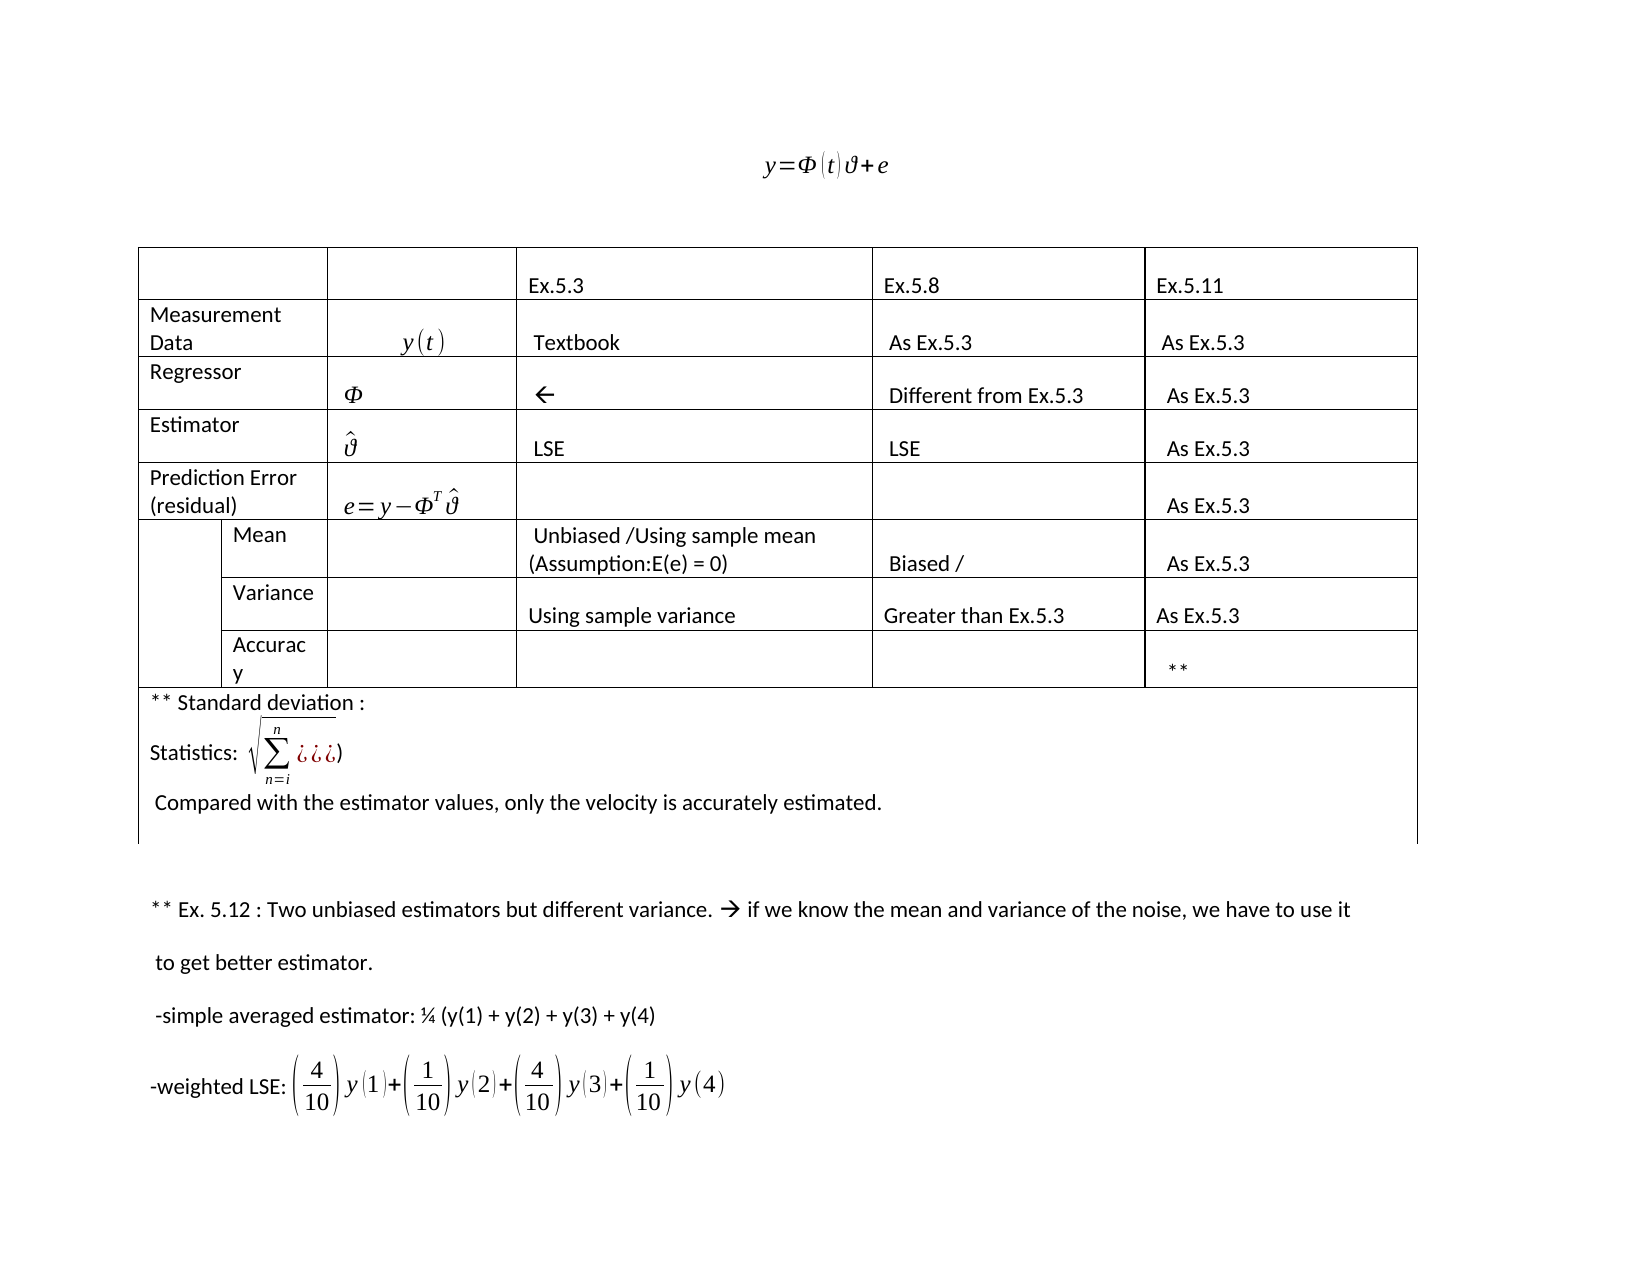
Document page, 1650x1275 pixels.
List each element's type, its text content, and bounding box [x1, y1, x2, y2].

table_cell [328, 357, 516, 409]
table_cell [328, 410, 516, 462]
table_cell [328, 631, 516, 687]
table_cell Prediction Error (residual) [139, 463, 327, 519]
table_cell Biased / [873, 520, 1144, 577]
table_cell [873, 463, 1144, 519]
table_cell As Ex.5.3 [1146, 410, 1417, 462]
table_cell [139, 520, 221, 687]
table_cell [517, 631, 872, 687]
table_cell ** [1146, 631, 1417, 687]
table_cell [517, 463, 872, 519]
table_header Ex.5.3 [517, 248, 872, 299]
table_cell Mean [222, 520, 327, 548]
table_cell LSE [873, 410, 1144, 462]
table_cell [328, 463, 516, 519]
text -weighted LSE: [150, 1054, 1500, 1119]
table_cell Regressor [139, 357, 327, 409]
table_cell [873, 631, 1144, 687]
table_header [139, 248, 327, 299]
table_cell Accuracy [222, 631, 327, 687]
table_cell As Ex.5.3 [1146, 300, 1417, 356]
table_cell Estimator [139, 410, 327, 462]
table_cell [328, 578, 516, 629]
text to get better estimator. [150, 948, 1500, 976]
text ** Ex. 5.12 : Two unbiased estimators but different variance. if we know the mean and variance of the noise, we have to use it [150, 895, 1500, 923]
table_cell [517, 357, 872, 409]
table_cell Textbook [517, 300, 872, 356]
table_cell [328, 520, 516, 577]
table_cell Measurement Data [139, 300, 327, 356]
table_cell As Ex.5.3 [1146, 578, 1417, 629]
table_cell ** Standard deviation : Statistics: ) Compared with the estimator values, only the velocity is accurately estimated. [139, 688, 1417, 844]
table_cell As Ex.5.3 [1146, 520, 1417, 577]
table_cell LSE [517, 410, 872, 462]
table_cell [222, 548, 327, 577]
table_cell Using sample variance [517, 578, 872, 629]
table_header Ex.5.8 [873, 248, 1144, 299]
table_cell As Ex.5.3 [1146, 463, 1417, 519]
table_cell Greater than Ex.5.3 [873, 578, 1144, 629]
table_cell Variance [222, 578, 327, 629]
table_header Ex.5.11 [1146, 248, 1417, 299]
table_cell Unbiased /Using sample mean (Assumption:E(e) = 0) [517, 520, 872, 577]
table_cell Different from Ex.5.3 [873, 357, 1144, 409]
table_cell [328, 300, 516, 356]
table_cell As Ex.5.3 [1146, 357, 1417, 409]
text -simple averaged estimator: ¼ (y(1) + y(2) + y(3) + y(4) [150, 1001, 1500, 1029]
table_cell As Ex.5.3 [873, 300, 1144, 356]
table_header [328, 248, 516, 299]
